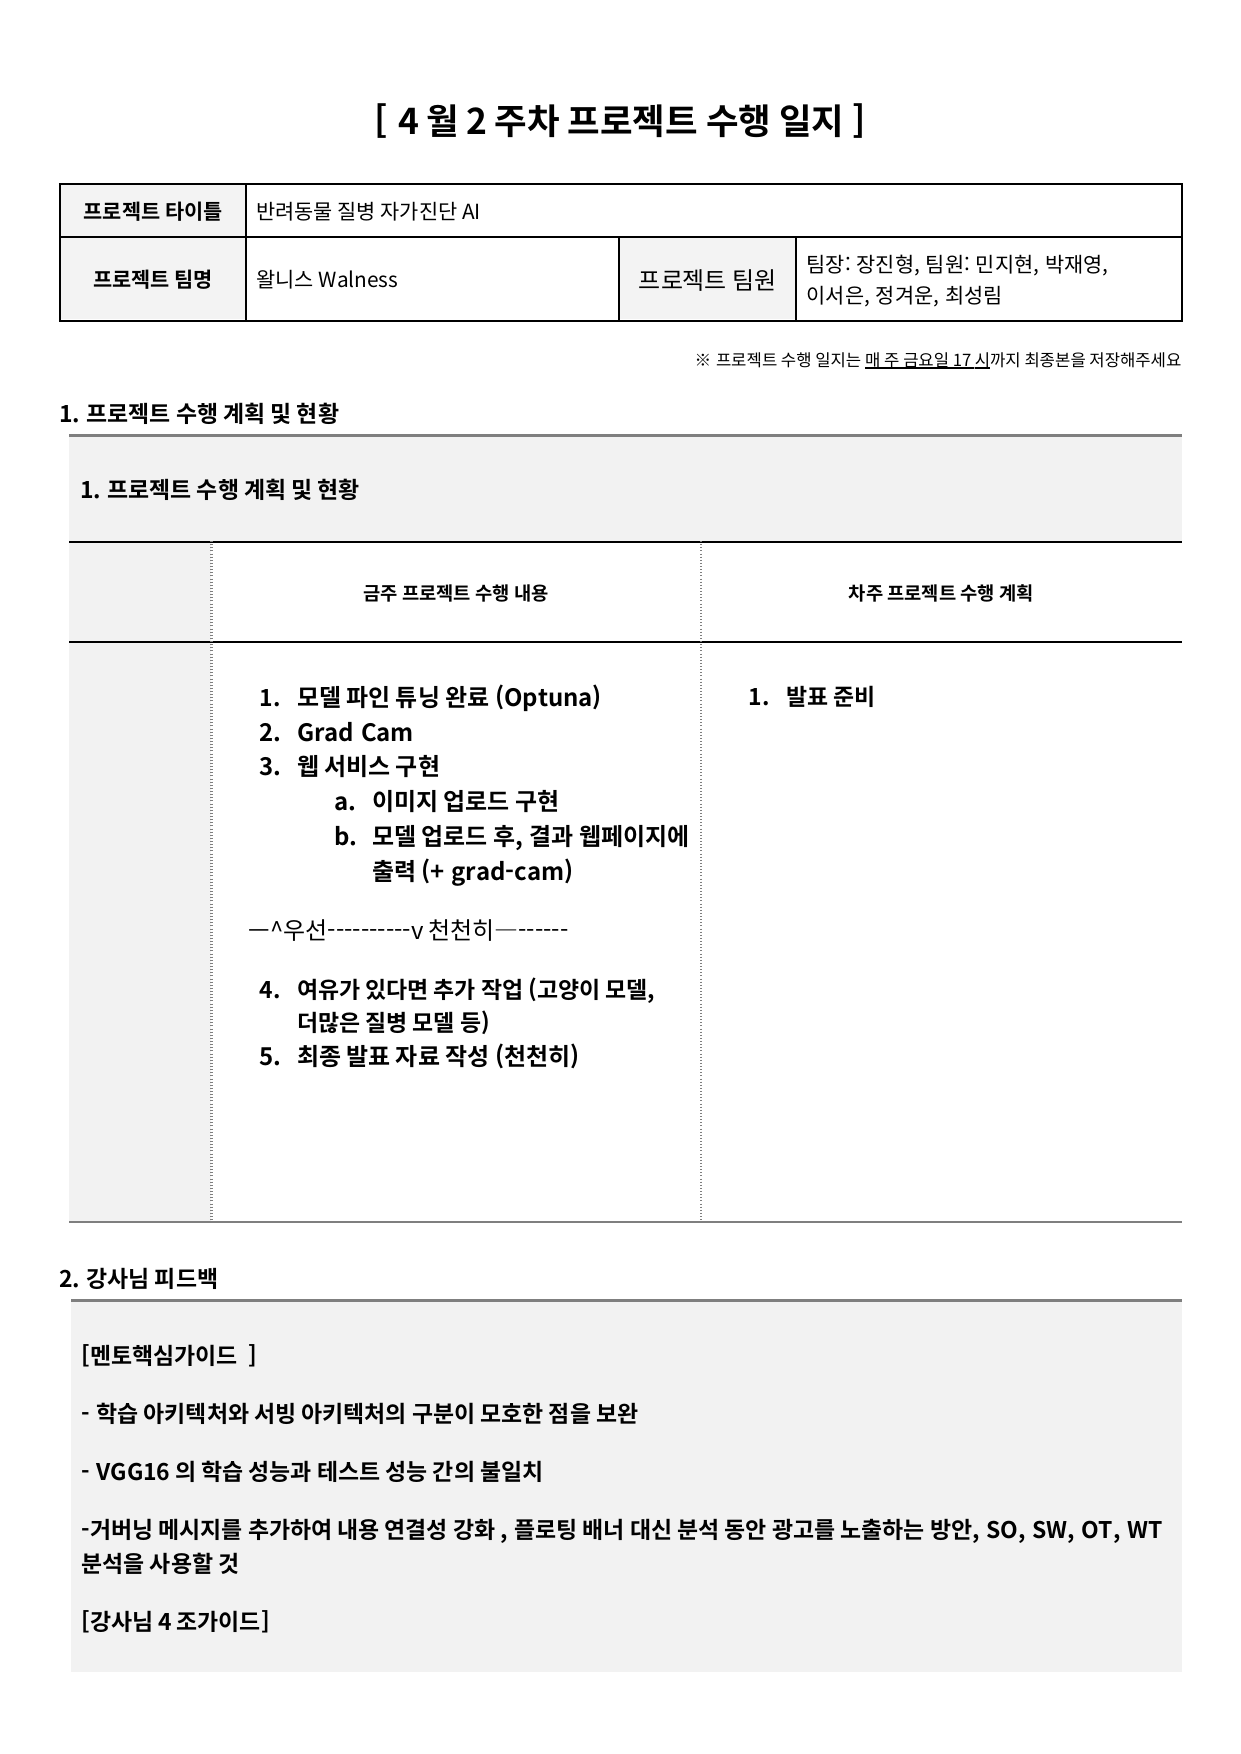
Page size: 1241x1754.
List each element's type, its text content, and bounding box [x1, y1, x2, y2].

table_cell 금주 프로젝트 수행 내용 [211, 543, 701, 641]
table_cell 차주 프로젝트 수행 계획 [701, 543, 1182, 641]
table_header 프로젝트 타이틀 [61, 185, 245, 236]
table_cell 팀장: 장진형, 팀원: 민지현, 박재영, 이서은, 정겨운, 최성림 [797, 238, 1181, 319]
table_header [71, 1302, 1182, 1672]
text 2. 강사님 피드백 [59, 1261, 1181, 1294]
text ※ 프로젝트 수행 일지는 매 주 금요일 17시까지 최종본을 저장해주세요 [59, 347, 1181, 371]
table_cell [69, 643, 211, 1221]
table_header 1. 프로젝트 수행 계획 및 현황 [69, 437, 1182, 541]
table_cell 프로젝트 팀명 [61, 238, 245, 319]
text [ 4월 2주차 프로젝트 수행 일지 ] [59, 94, 1181, 145]
table_header 반려동물 질병 자가진단 AI [247, 185, 1181, 236]
table_cell 왈니스 Walness [247, 238, 618, 319]
table_cell 발표 준비 [701, 643, 1182, 1221]
table_cell [620, 238, 795, 319]
table_cell 모델 파인 튜닝 완료 (Optuna) Grad Cam 웹 서비스 구현 이미지 업로드 구현 모델 업로드 후, 결과 웹페이지에 출력 (+ grad-cam) —^우선----------v천천히—------ 여유가 있다면 추가 작업 (고양이 모델, 더많은 질병 모델 등) 최종 발표 자료 작성 (천천히) [211, 643, 701, 1221]
text 1. 프로젝트 수행 계획 및 현황 [59, 396, 1181, 429]
table_cell [69, 543, 211, 641]
